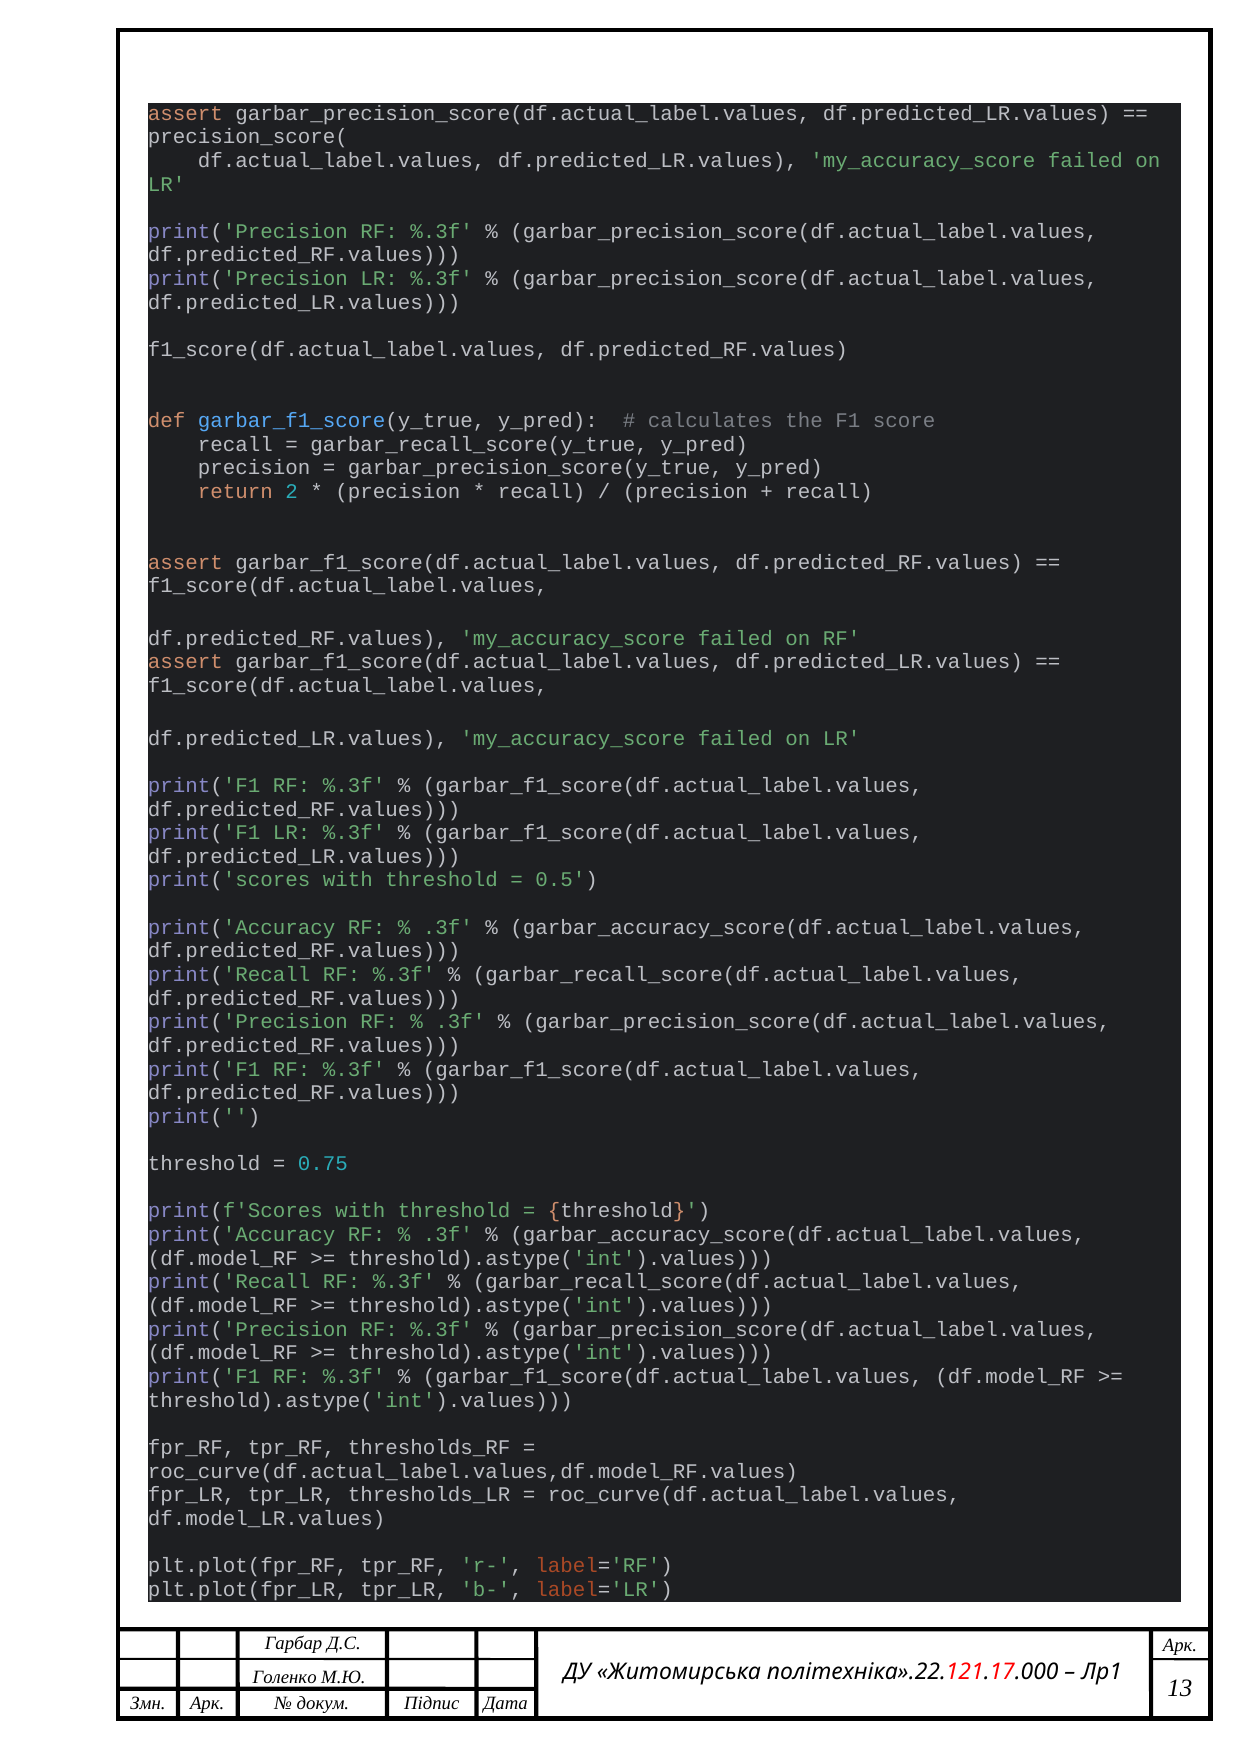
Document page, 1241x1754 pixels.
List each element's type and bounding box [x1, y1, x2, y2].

text [148, 103, 1181, 1602]
